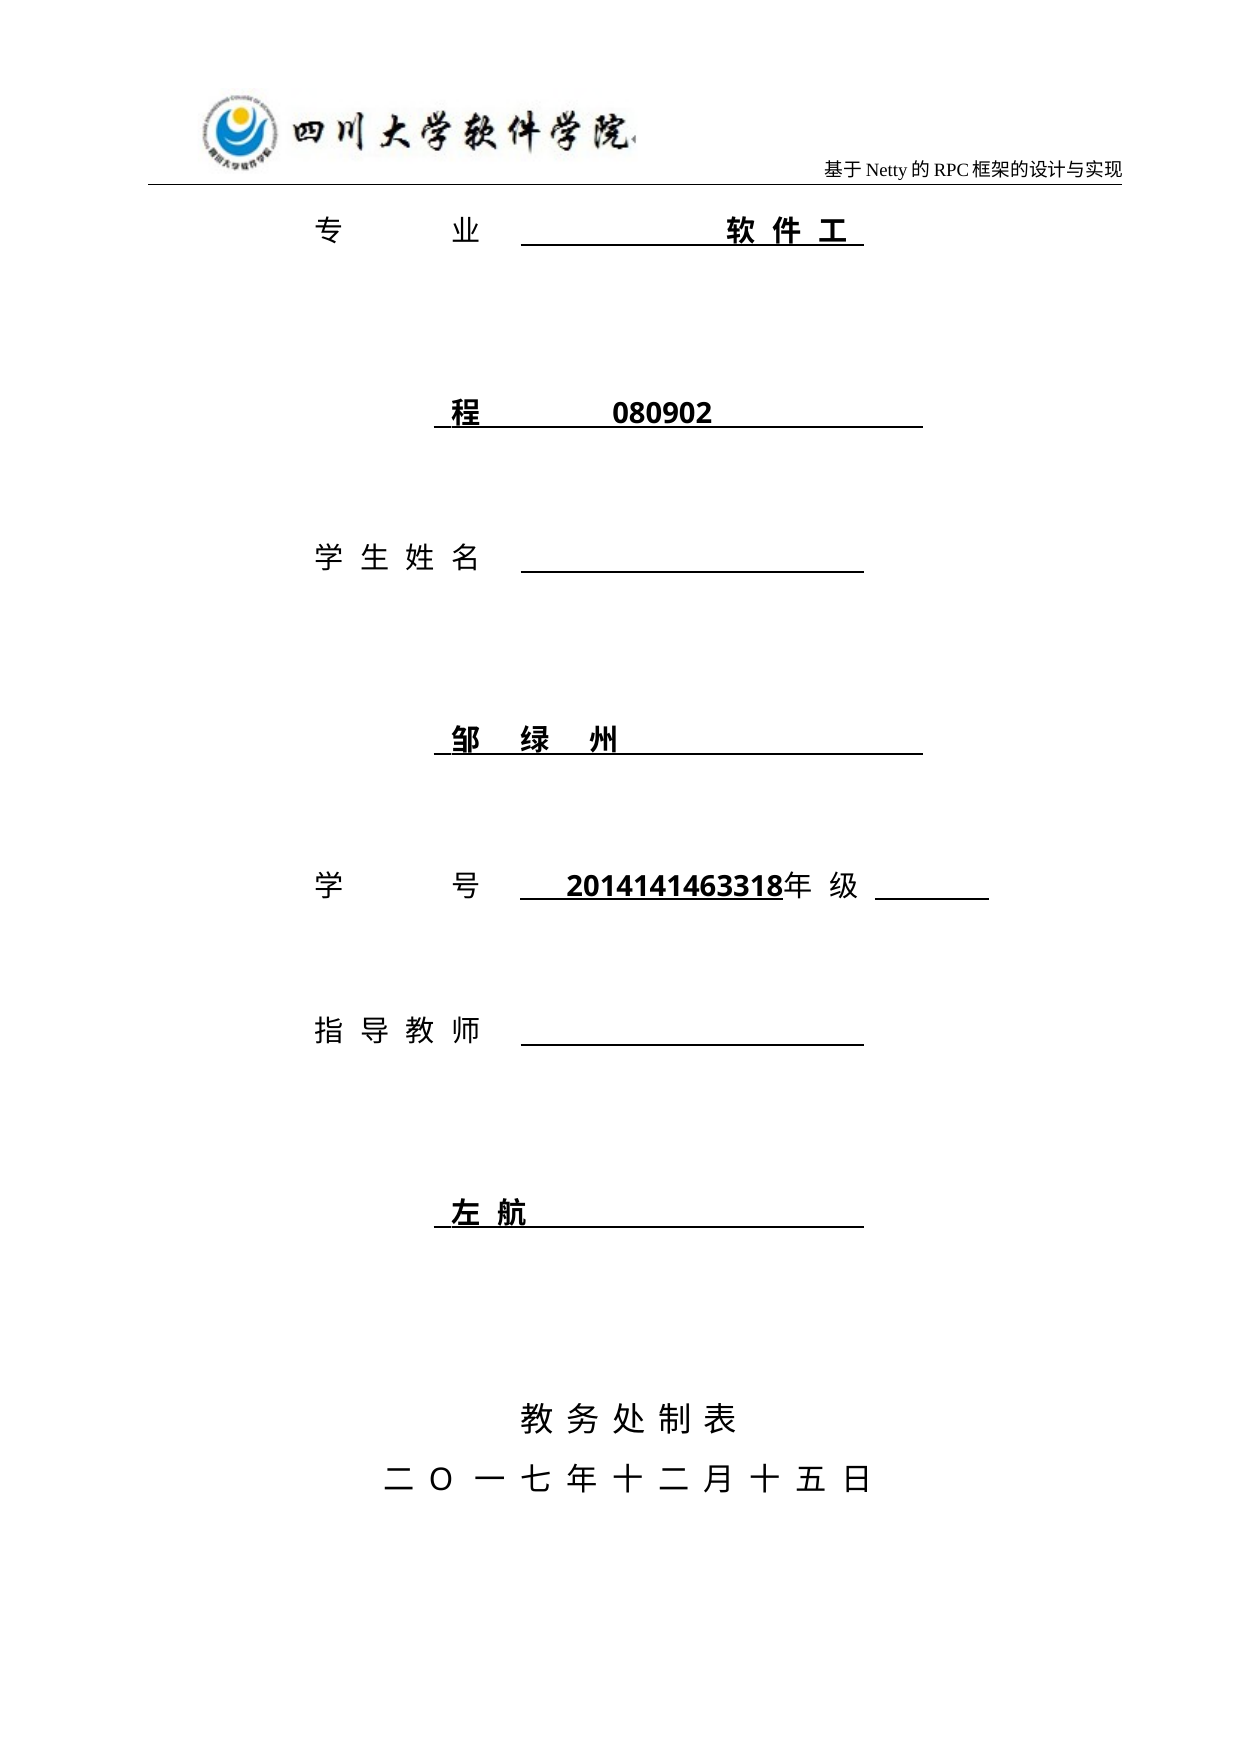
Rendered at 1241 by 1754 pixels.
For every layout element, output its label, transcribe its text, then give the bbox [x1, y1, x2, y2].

text 学生姓名 邹 绿 州 [311, 526, 900, 768]
picture [197, 88, 639, 177]
text 二Ο一七年十二月十五日 [154, 1447, 1116, 1507]
text 学 号 2014141463318 年级 2014 [311, 853, 900, 914]
text 指导教师 左航 [311, 998, 876, 1241]
text 教务处制表 [154, 1386, 1116, 1447]
text 专 业 软件工程 080902 [311, 198, 900, 441]
